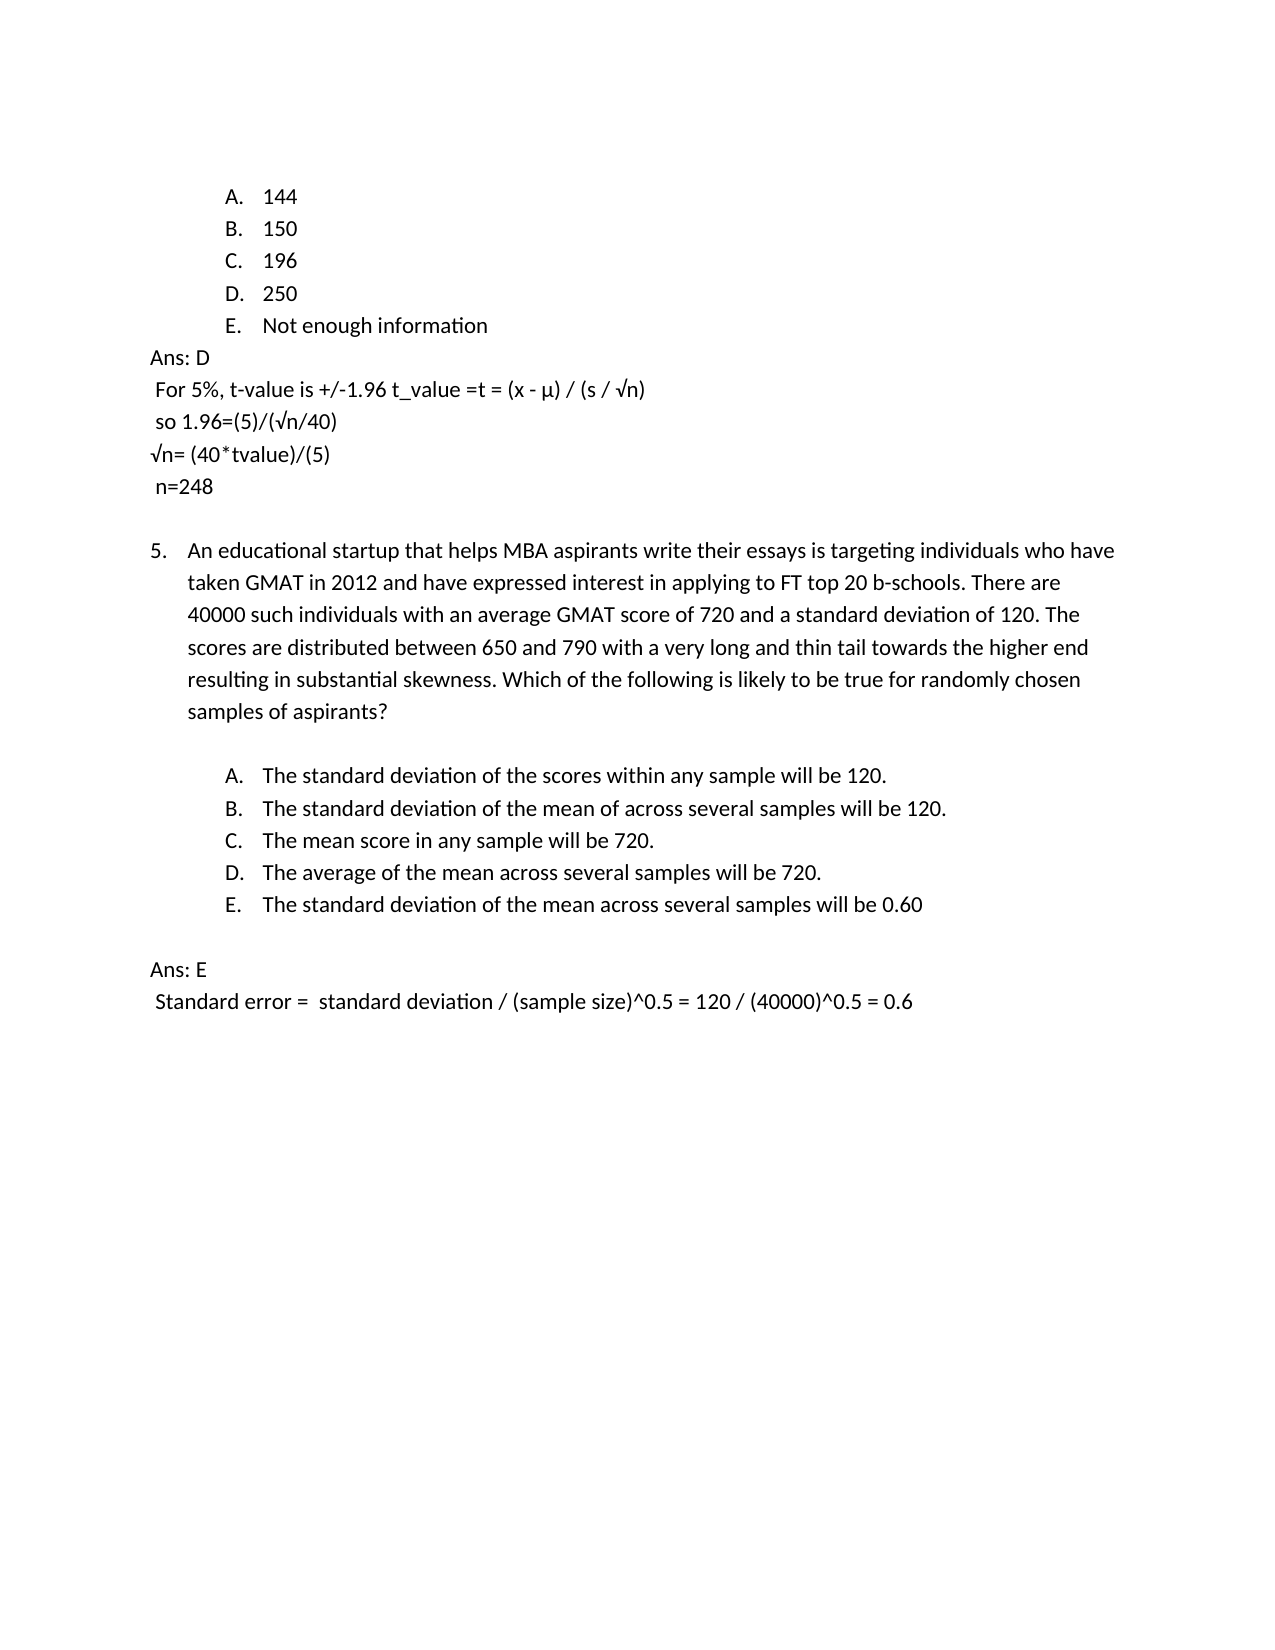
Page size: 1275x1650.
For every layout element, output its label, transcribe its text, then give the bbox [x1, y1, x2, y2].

list 250 [225, 279, 1125, 307]
list Not enough information [225, 311, 1125, 339]
text n=248 [150, 472, 1125, 500]
list The standard deviation of the mean of across several samples will be 120. [225, 794, 1125, 822]
list 196 [225, 247, 1125, 274]
text √n= (40*tvalue)/(5) [150, 440, 1125, 468]
list 150 [225, 214, 1125, 242]
list The mean score in any sample will be 720. [225, 826, 1125, 854]
list The standard deviation of the scores within any sample will be 120. [225, 762, 1125, 789]
list Standard error = standard deviation / (sample size)^0.5 = 120 / (40000)^0.5 = 0.6 [150, 987, 1125, 1015]
list Ans: E [150, 955, 1125, 983]
list The average of the mean across several samples will be 720. [225, 858, 1125, 886]
text Ans: D [150, 343, 1125, 371]
text so 1.96=(5)/(√n/40) [150, 407, 1125, 436]
list The standard deviation of the mean across several samples will be 0.60 [225, 890, 1125, 918]
list 144 [225, 182, 1125, 210]
text For 5%, t-value is +/-1.96 t_value =t = (x - μ) / (s / √n) [150, 375, 1125, 403]
list An educational startup that helps MBA aspirants write their essays is targeting individuals who have taken GMAT in 2012 and have expressed interest in applying to FT top 20 b-schools. There are 40000 such individuals with an average GMAT score of 720 and a standard deviation of 120. The scores are distributed between 650 and 790 with a very long and thin tail towards the higher end resulting in substantial skewness. Which of the following is likely to be true for randomly chosen samples of aspirants? [150, 536, 1125, 725]
